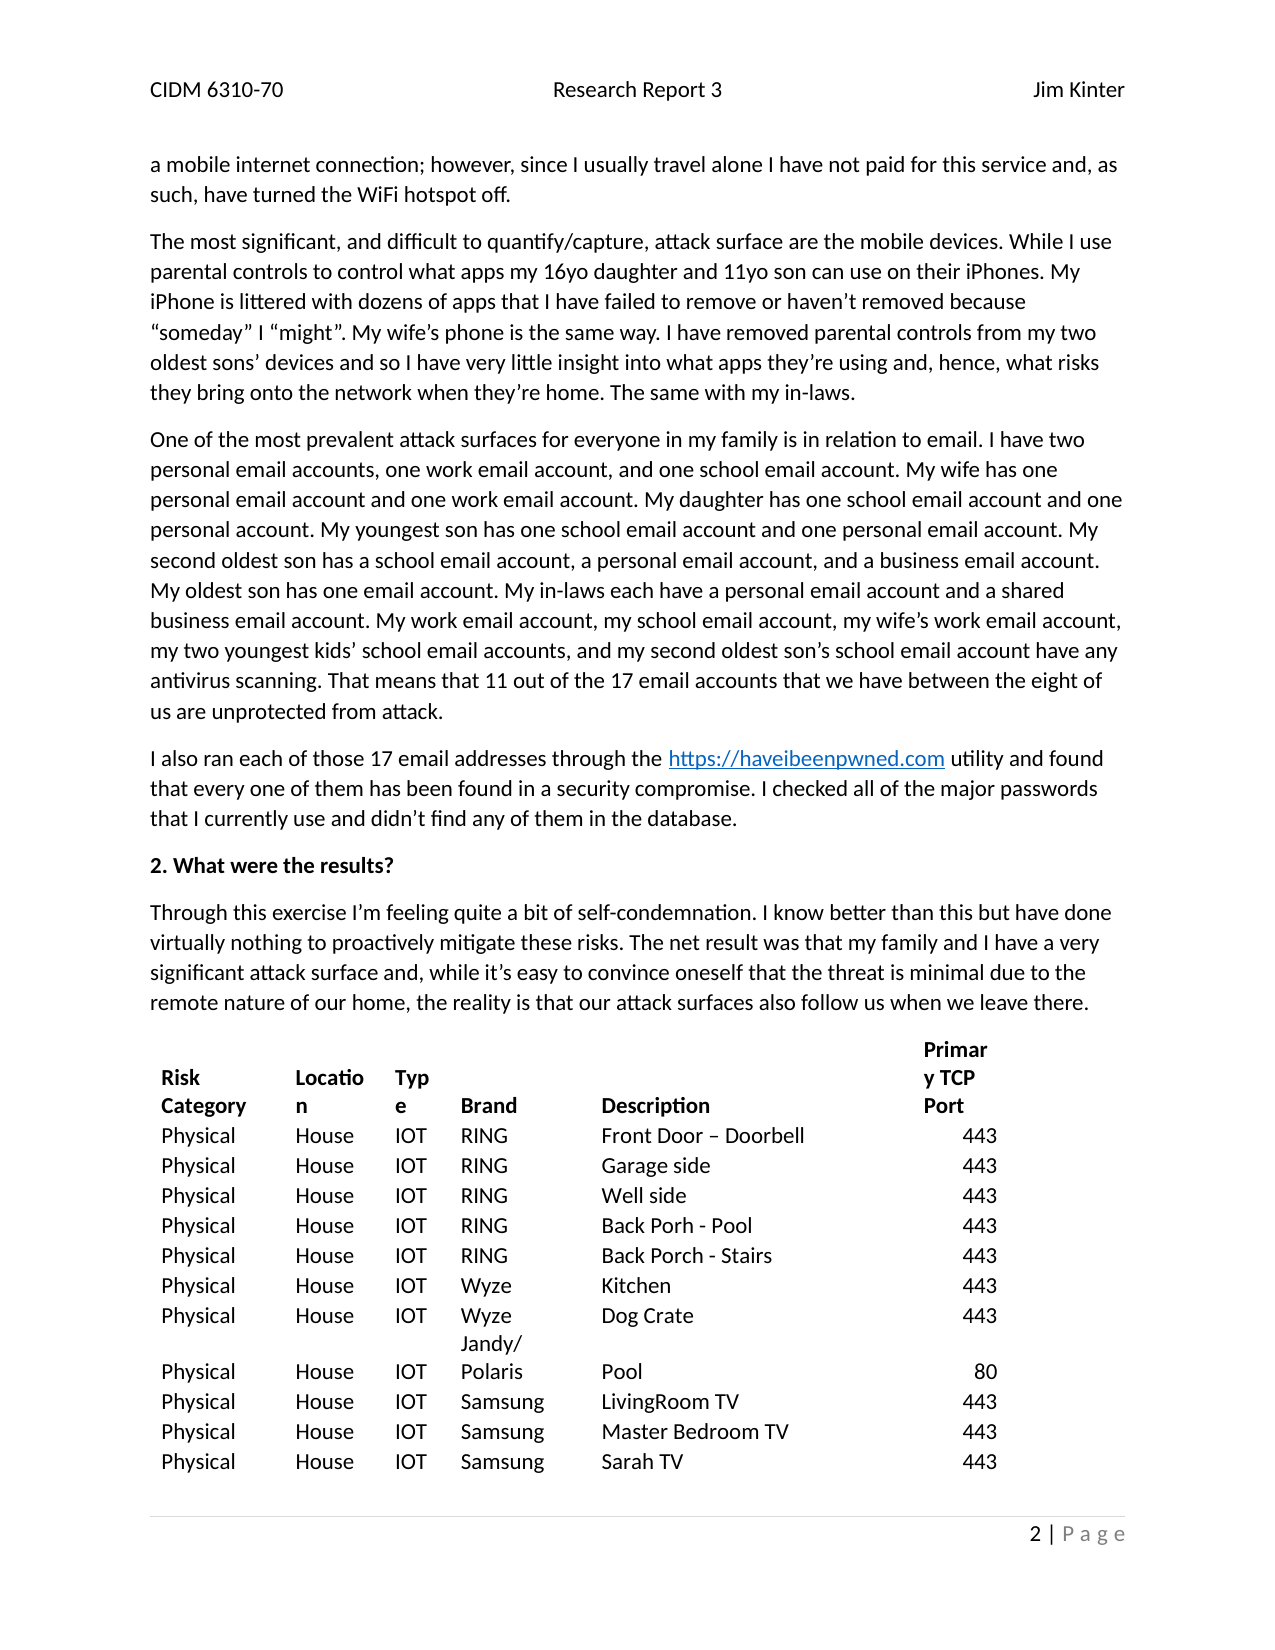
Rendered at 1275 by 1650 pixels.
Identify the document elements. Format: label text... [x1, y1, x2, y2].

table_cell Back Porch - Stairs [590, 1240, 912, 1269]
table_cell IOT [384, 1150, 449, 1179]
table_cell House [284, 1330, 383, 1386]
table_cell 443 [912, 1446, 1008, 1476]
table_cell House [284, 1300, 383, 1329]
table_cell Physical [150, 1240, 284, 1269]
table_cell IOT [384, 1416, 449, 1446]
table_cell House [284, 1210, 383, 1239]
table_cell House [284, 1270, 383, 1299]
table_header Type [384, 1035, 449, 1119]
table_cell 443 [912, 1416, 1008, 1446]
table_cell 443 [912, 1300, 1008, 1329]
table_cell House [284, 1416, 383, 1446]
table_cell IOT [384, 1240, 449, 1269]
table_header Description [590, 1035, 912, 1119]
table_cell House [284, 1386, 383, 1416]
table_cell 443 [912, 1150, 1008, 1179]
table_cell LivingRoom TV [590, 1386, 912, 1416]
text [150, 150, 1125, 208]
table_cell Physical [150, 1330, 284, 1386]
table_cell Kitchen [590, 1270, 912, 1299]
table_cell Physical [150, 1300, 284, 1329]
table_cell IOT [384, 1210, 449, 1239]
table_cell Master Bedroom TV [590, 1416, 912, 1446]
table_cell Physical [150, 1386, 284, 1416]
table_cell 80 [912, 1330, 1008, 1386]
table_cell RING [449, 1180, 590, 1209]
table_cell House [284, 1150, 383, 1179]
table_cell IOT [384, 1330, 449, 1386]
table_cell Physical [150, 1210, 284, 1239]
table_cell IOT [384, 1120, 449, 1149]
table_cell Physical [150, 1416, 284, 1446]
table_cell Garage side [590, 1150, 912, 1179]
table_cell Front Door – Doorbell [590, 1120, 912, 1149]
table_cell Well side [590, 1180, 912, 1209]
table_cell House [284, 1180, 383, 1209]
table_cell Physical [150, 1150, 284, 1179]
table_cell 443 [912, 1180, 1008, 1209]
table_cell Physical [150, 1180, 284, 1209]
table_cell 443 [912, 1120, 1008, 1149]
table_cell IOT [384, 1270, 449, 1299]
table_cell Sarah TV [590, 1446, 912, 1476]
table_cell RING [449, 1150, 590, 1179]
table_cell Pool [590, 1330, 912, 1386]
table_header Brand [449, 1035, 590, 1119]
table_cell RING [449, 1210, 590, 1239]
table_cell Physical [150, 1270, 284, 1299]
table_cell Dog Crate [590, 1300, 912, 1329]
table_cell Samsung [449, 1386, 590, 1416]
table_cell RING [449, 1120, 590, 1149]
text I also ran each of those 17 email addresses through the https://haveibeenpwned.com utility and found that every one of them has been found in a security compromise. I checked all of the major passwords that I currently use and didn’t find any of them in the database. [150, 744, 1125, 832]
table_cell House [284, 1120, 383, 1149]
text Through this exercise I’m feeling quite a bit of self-condemnation. I know better than this but have done virtually nothing to proactively mitigate these risks. The net result was that my family and I have a very significant attack surface and, while it’s easy to convince oneself that the threat is minimal due to the remote nature of our home, the reality is that our attack surfaces also follow us when we leave there. [150, 898, 1125, 1017]
table_header Risk Category [150, 1035, 284, 1119]
table_cell House [284, 1446, 383, 1476]
table_cell Jandy/Polaris [449, 1330, 590, 1386]
table_cell IOT [384, 1180, 449, 1209]
table_cell IOT [384, 1446, 449, 1476]
table_cell RING [449, 1240, 590, 1269]
table_cell 443 [912, 1210, 1008, 1239]
table_cell 443 [912, 1240, 1008, 1269]
text One of the most prevalent attack surfaces for everyone in my family is in relation to email. I have two personal email accounts, one work email account, and one school email account. My wife has one personal email account and one work email account. My daughter has one school email account and one personal account. My youngest son has one school email account and one personal email account. My second oldest son has a school email account, a personal email account, and a business email account. My oldest son has one email account. My in-laws each have a personal email account and a shared business email account. My work email account, my school email account, my wife’s work email account, my two youngest kids’ school email accounts, and my second oldest son’s school email account have any antivirus scanning. That means that 11 out of the 17 email accounts that we have between the eight of us are unprotected from attack. [150, 425, 1125, 725]
table_cell Wyze [449, 1270, 590, 1299]
table_cell IOT [384, 1386, 449, 1416]
table_cell Samsung [449, 1416, 590, 1446]
table_cell 443 [912, 1270, 1008, 1299]
table_cell IOT [384, 1300, 449, 1329]
text The most significant, and difficult to quantify/capture, attack surface are the mobile devices. While I use parental controls to control what apps my 16yo daughter and 11yo son can use on their iPhones. My iPhone is littered with dozens of apps that I have failed to remove or haven’t removed because “someday” I “might”. My wife’s phone is the same way. I have removed parental controls from my two oldest sons’ devices and so I have very little insight into what apps they’re using and, hence, what risks they bring onto the network when they’re home. The same with my in-laws. [150, 227, 1125, 406]
table_cell Back Porh - Pool [590, 1210, 912, 1239]
table_cell 443 [912, 1386, 1008, 1416]
text 2. What were the results? [150, 851, 1125, 879]
table_cell Samsung [449, 1446, 590, 1476]
table_header Location [284, 1035, 383, 1119]
table_cell Physical [150, 1120, 284, 1149]
table_cell Physical [150, 1446, 284, 1476]
table_header Primary TCP Port [912, 1035, 1008, 1119]
table_cell Wyze [449, 1300, 590, 1329]
table_cell House [284, 1240, 383, 1269]
